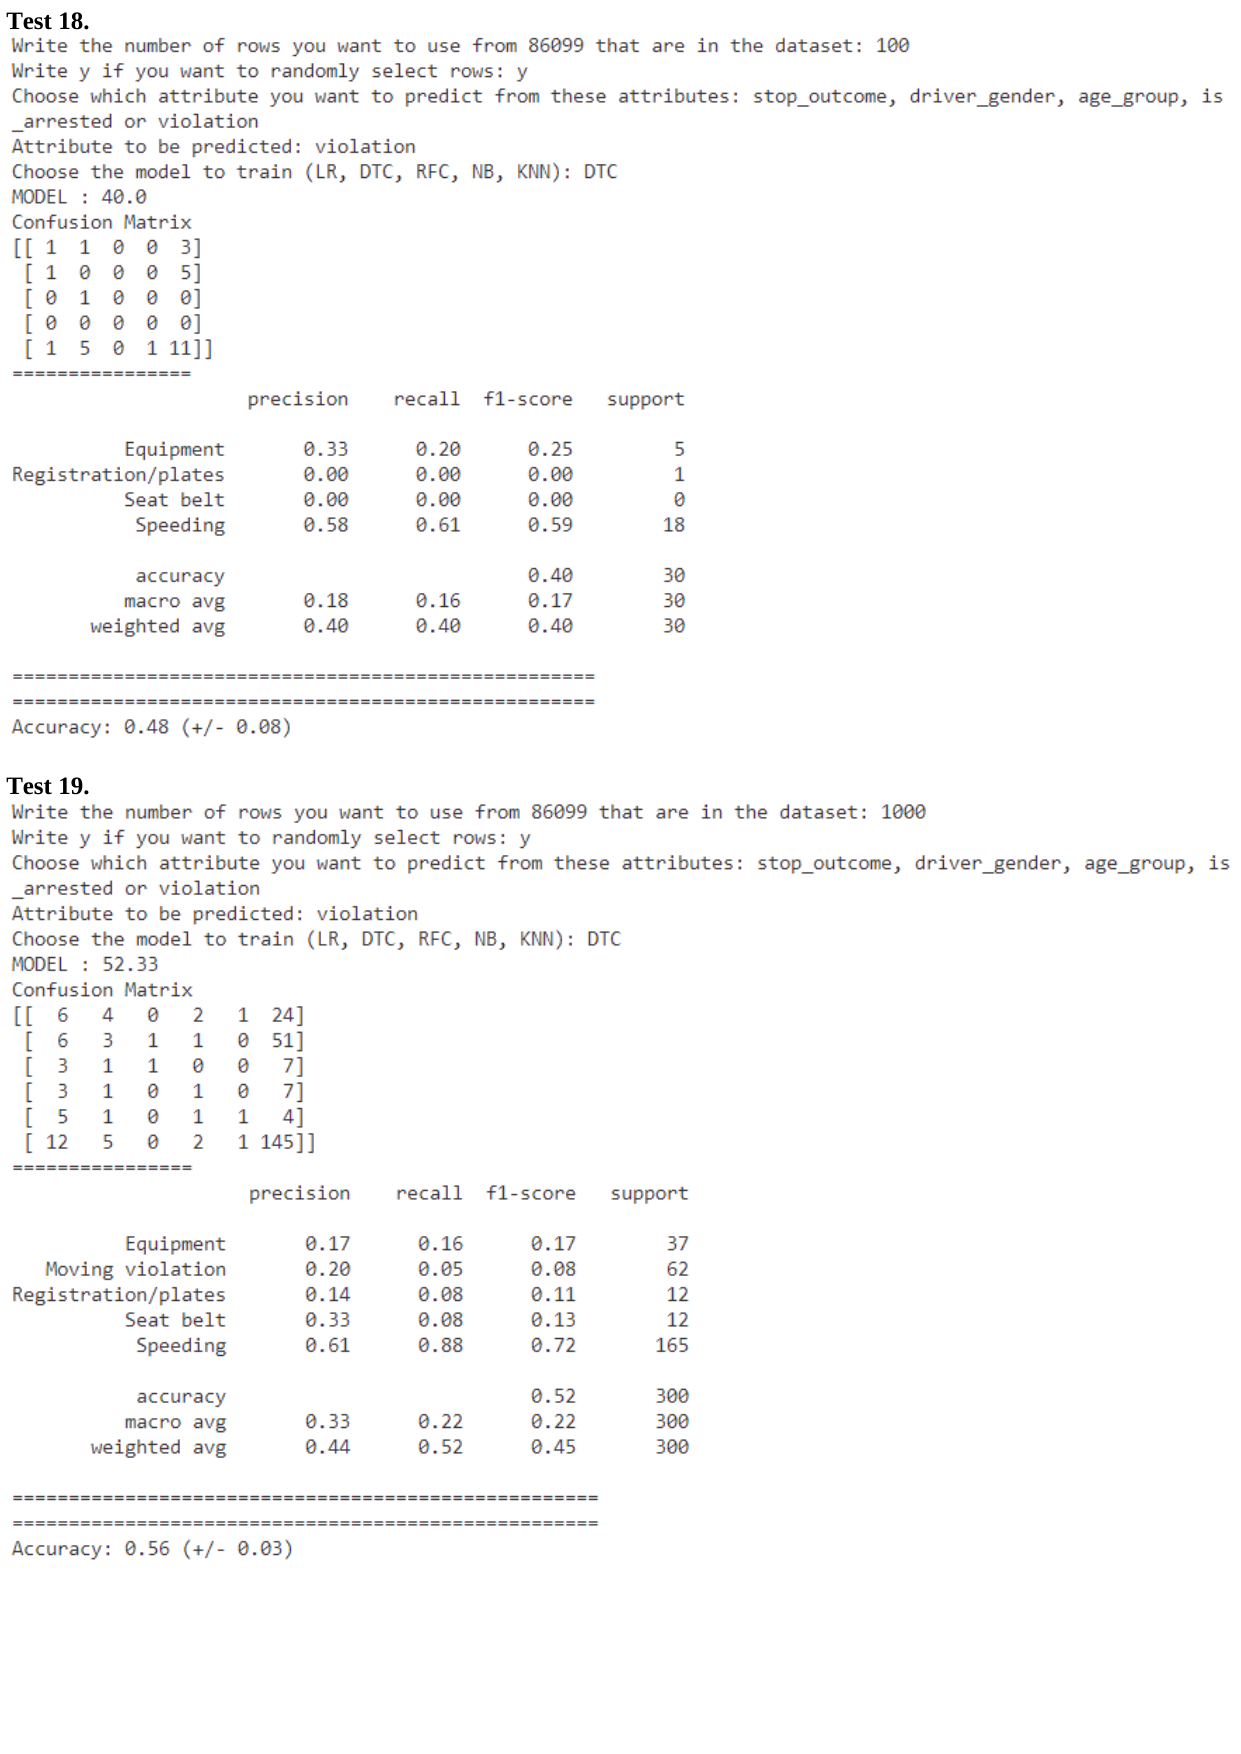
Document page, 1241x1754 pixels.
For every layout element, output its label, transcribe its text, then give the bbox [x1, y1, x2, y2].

picture [6, 34, 1235, 742]
text Test 19. [6, 771, 1234, 799]
text Test 18. [6, 6, 1234, 34]
picture [6, 799, 1235, 1561]
